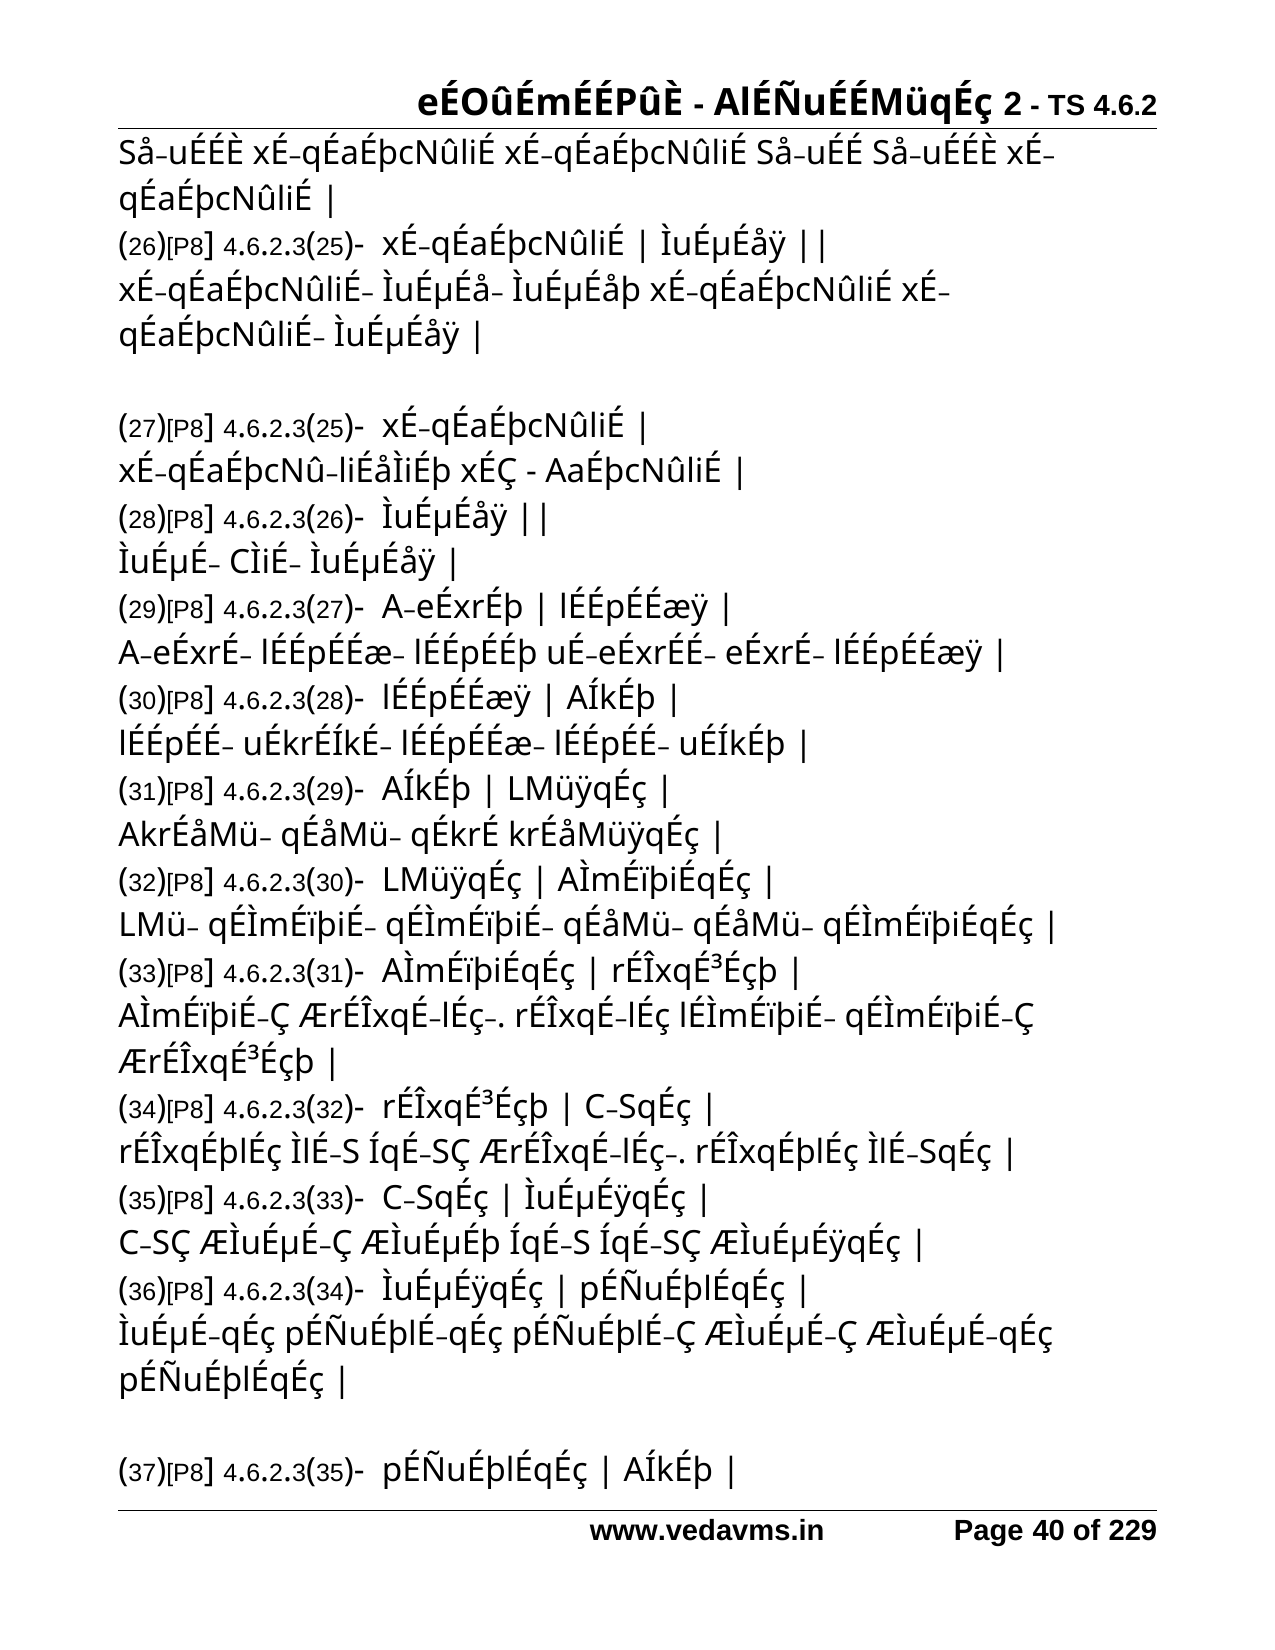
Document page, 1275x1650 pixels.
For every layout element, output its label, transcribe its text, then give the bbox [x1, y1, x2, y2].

text (33)[P8] 4.6.2.3(31)- AÌmÉïþiÉqÉç | rÉÎxqÉ³Éçþ | [118, 947, 1157, 992]
text (32)[P8] 4.6.2.3(30)- LMüÿqÉç | AÌmÉïþiÉqÉç | [118, 856, 1157, 901]
text (36)[P8] 4.6.2.3(34)- ÌuÉµÉÿqÉç | pÉÑuÉþlÉqÉç | [118, 1264, 1157, 1310]
text (30)[P8] 4.6.2.3(28)- lÉÉpÉÉæÿ | AÍkÉþ | [118, 674, 1157, 719]
text (27)[P8] 4.6.2.3(25)- xÉ–qÉaÉþcNûliÉ | [118, 402, 1157, 447]
text (31)[P8] 4.6.2.3(29)- AÍkÉþ | LMüÿqÉç | [118, 765, 1157, 810]
text AkrÉåMü– qÉåMü– qÉkrÉ krÉåMüÿqÉç | [118, 810, 1157, 856]
text (28)[P8] 4.6.2.3(26)- ÌuÉµÉåÿ || [118, 492, 1157, 538]
text AÌmÉïþiÉ–Ç ÆrÉÎxqÉ–lÉç–. rÉÎxqÉ–lÉç lÉÌmÉïþiÉ– qÉÌmÉïþiÉ–Ç ÆrÉÎxqÉ³Éçþ | [118, 992, 1157, 1083]
text rÉÎxqÉþlÉç ÌlÉ–S ÍqÉ–SÇ ÆrÉÎxqÉ–lÉç–. rÉÎxqÉþlÉç ÌlÉ–SqÉç | [118, 1128, 1157, 1174]
text ÌuÉµÉ–qÉç pÉÑuÉþlÉ–qÉç pÉÑuÉþlÉ–Ç ÆÌuÉµÉ–Ç ÆÌuÉµÉ–qÉç pÉÑuÉþlÉqÉç | [118, 1310, 1157, 1401]
text (26)[P8] 4.6.2.3(25)- xÉ–qÉaÉþcNûliÉ | ÌuÉµÉåÿ || [118, 220, 1157, 265]
text xÉ–qÉaÉþcNû–liÉåÌiÉþ xÉÇ - AaÉþcNûliÉ | [118, 447, 1157, 492]
text (35)[P8] 4.6.2.3(33)- C–SqÉç | ÌuÉµÉÿqÉç | [118, 1174, 1157, 1219]
text (29)[P8] 4.6.2.3(27)- A–eÉxrÉþ | lÉÉpÉÉæÿ | [118, 583, 1157, 629]
text ÌuÉµÉ– CÌiÉ– ÌuÉµÉåÿ | [118, 538, 1157, 583]
text xÉ–qÉaÉþcNûliÉ– ÌuÉµÉå– ÌuÉµÉåþ xÉ–qÉaÉþcNûliÉ xÉ–qÉaÉþcNûliÉ– ÌuÉµÉåÿ | [118, 265, 1157, 356]
text LMü– qÉÌmÉïþiÉ– qÉÌmÉïþiÉ– qÉåMü– qÉåMü– qÉÌmÉïþiÉqÉç | [118, 901, 1157, 947]
text (34)[P8] 4.6.2.3(32)- rÉÎxqÉ³Éçþ | C–SqÉç | [118, 1083, 1157, 1128]
text C–SÇ ÆÌuÉµÉ–Ç ÆÌuÉµÉþ ÍqÉ–S ÍqÉ–SÇ ÆÌuÉµÉÿqÉç | [118, 1219, 1157, 1264]
text A–eÉxrÉ– lÉÉpÉÉæ– lÉÉpÉÉþ uÉ–eÉxrÉÉ– eÉxrÉ– lÉÉpÉÉæÿ | [118, 629, 1157, 674]
text lÉÉpÉÉ– uÉkrÉÍkÉ– lÉÉpÉÉæ– lÉÉpÉÉ– uÉÍkÉþ | [118, 719, 1157, 765]
text Så–uÉÉÈ xÉ–qÉaÉþcNûliÉ xÉ–qÉaÉþcNûliÉ Så–uÉÉ Så–uÉÉÈ xÉ–qÉaÉþcNûliÉ | [118, 129, 1157, 220]
text (37)[P8] 4.6.2.3(35)- pÉÑuÉþlÉqÉç | AÍkÉþ | [118, 1446, 1157, 1492]
